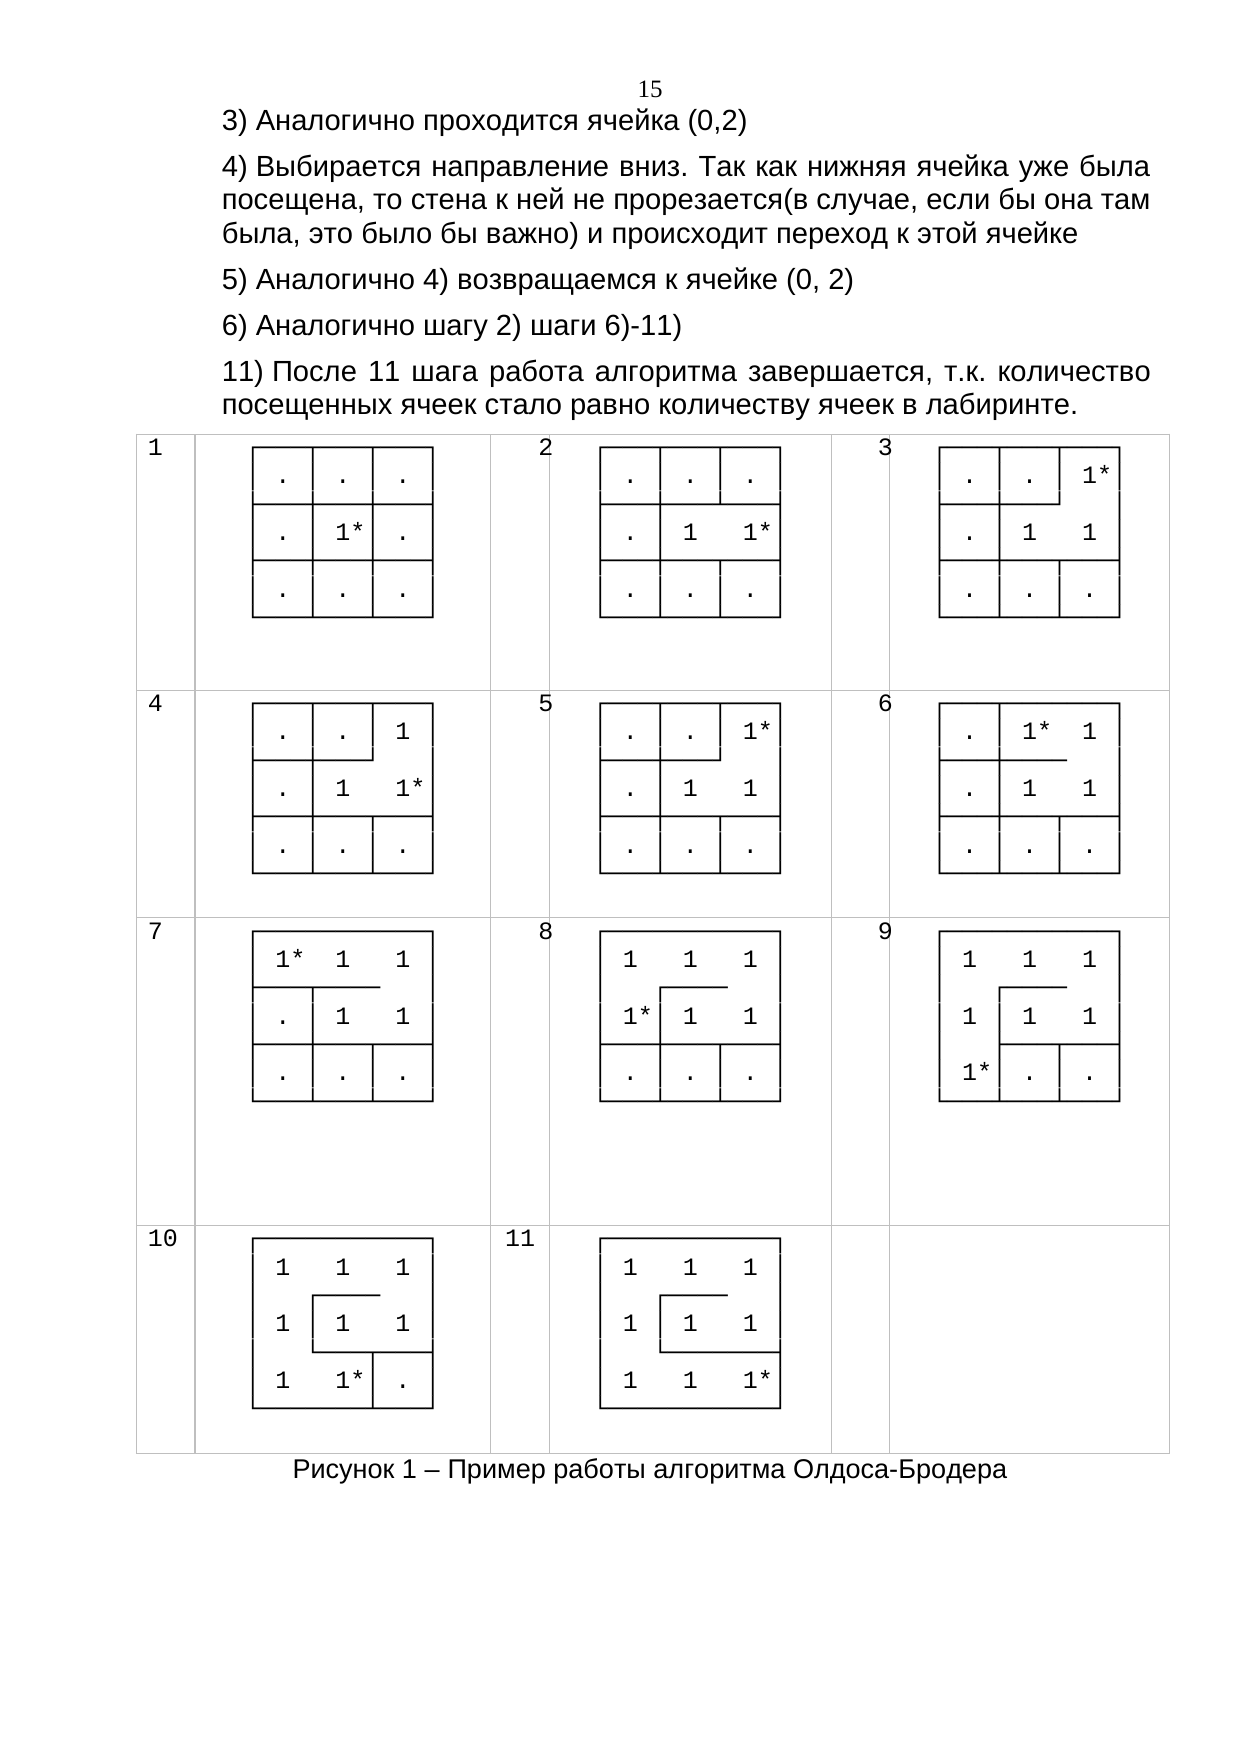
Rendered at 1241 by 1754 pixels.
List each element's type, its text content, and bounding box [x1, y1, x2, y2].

table_header ┌───┬───┬───┐ │ . │ . │ . │ ├───┼───┴───┤ │ . │ 1 1*│ ├───┼───┬───┤ │ . │ . │ . │ └───┴───┴───┘ [550, 435, 831, 689]
table_cell ┌───┬───┬───┐ │ . │ . │ 1 │ ├───┼───┘ │ │ . │ 1 1*│ ├───┼───┬───┤ │ . │ . │ . │ └───┴───┴───┘ [196, 691, 490, 917]
table_cell 9 [832, 918, 889, 1225]
table_cell ┌───────────┐ │ 1 1 1 │ │ ┌──── │ │ 1*│ 1 1 │ ├───┼───┬───┤ │ . │ . │ . │ └───┴───┴───┘ [550, 918, 831, 1225]
table_cell 10 [137, 1226, 194, 1452]
table_header 3 [832, 435, 889, 689]
text Пример работы алгоритма Олдоса-Бродера [148, 1454, 1152, 1485]
table_header 2 [491, 435, 549, 689]
table_cell 11 [491, 1226, 549, 1452]
table_cell 8 [491, 918, 549, 1225]
list Аналогично шагу 2) шаги 6)-11) [222, 308, 1152, 341]
list Аналогично 4) возвращаемся к ячейке (0, 2) [222, 262, 1152, 295]
table_cell [890, 1226, 1169, 1452]
table_cell ┌───┬───────┐ │ . │ 1* 1 │ ├───┼──── │ │ . │ 1 1 │ ├───┼───┬───┤ │ . │ . │ . │ └───┴───┴───┘ [890, 691, 1169, 917]
table_cell 6 [832, 691, 889, 917]
table_cell ┌───────────┐ │ 1 1 1 │ │ ┌──── │ │ 1 │ 1 1 │ │ ├───┬───┤ │ 1*│ . │ . │ └───┴───┴───┘ [890, 918, 1169, 1225]
table_cell [832, 1226, 889, 1452]
table_header ┌───┬───┬───┐ │ . │ . │ . │ ├───┼───┼───┤ │ . │ 1*│ . │ ├───┼───┼───┤ │ . │ . │ . │ └───┴───┴───┘ [196, 435, 490, 689]
list После 11 шага работа алгоритма завершается, т.к. количество посещенных ячеек стало равно количеству ячеек в лабиринте. [222, 354, 1152, 421]
table_cell ┌───────────┐ │ 1 1 1 │ │ ┌──── │ │ 1 │ 1 1 │ │ └───┬───┤ │ 1 1*│ . │ └───────┴───┘ [196, 1226, 490, 1452]
table_cell ┌───────────┐ │ 1 1 1 │ │ ┌──── │ │ 1 │ 1 1 │ │ └───────┤ │ 1 1 1*│ └───────────┘ [550, 1226, 831, 1452]
table_cell ┌───┬───┬───┐ │ . │ . │ 1*│ ├───┼───┘ │ │ . │ 1 1 │ ├───┼───┬───┤ │ . │ . │ . │ └───┴───┴───┘ [550, 691, 831, 917]
table_header 1 [137, 435, 194, 689]
list Аналогично проходится ячейка (0,2) [222, 103, 1152, 136]
list Выбирается направление вниз. Так как нижняя ячейка уже была посещена, то стена к ней не прорезается(в случае, если бы она там была, это было бы важно) и происходит переход к этой ячейке [222, 149, 1152, 249]
table_header ┌───┬───┬───┐ │ . │ . │ 1*│ ├───┼───┘ │ │ . │ 1 1 │ ├───┼───┬───┤ │ . │ . │ . │ └───┴───┴───┘ [890, 435, 1169, 689]
table_cell 7 [137, 918, 194, 1225]
table_cell 4 [137, 691, 194, 917]
table_cell 5 [491, 691, 549, 917]
table_cell ┌───────────┐ │ 1* 1 1 │ ├───┬──── │ │ . │ 1 1 │ ├───┼───┬───┤ │ . │ . │ . │ └───┴───┴───┘ [196, 918, 490, 1225]
